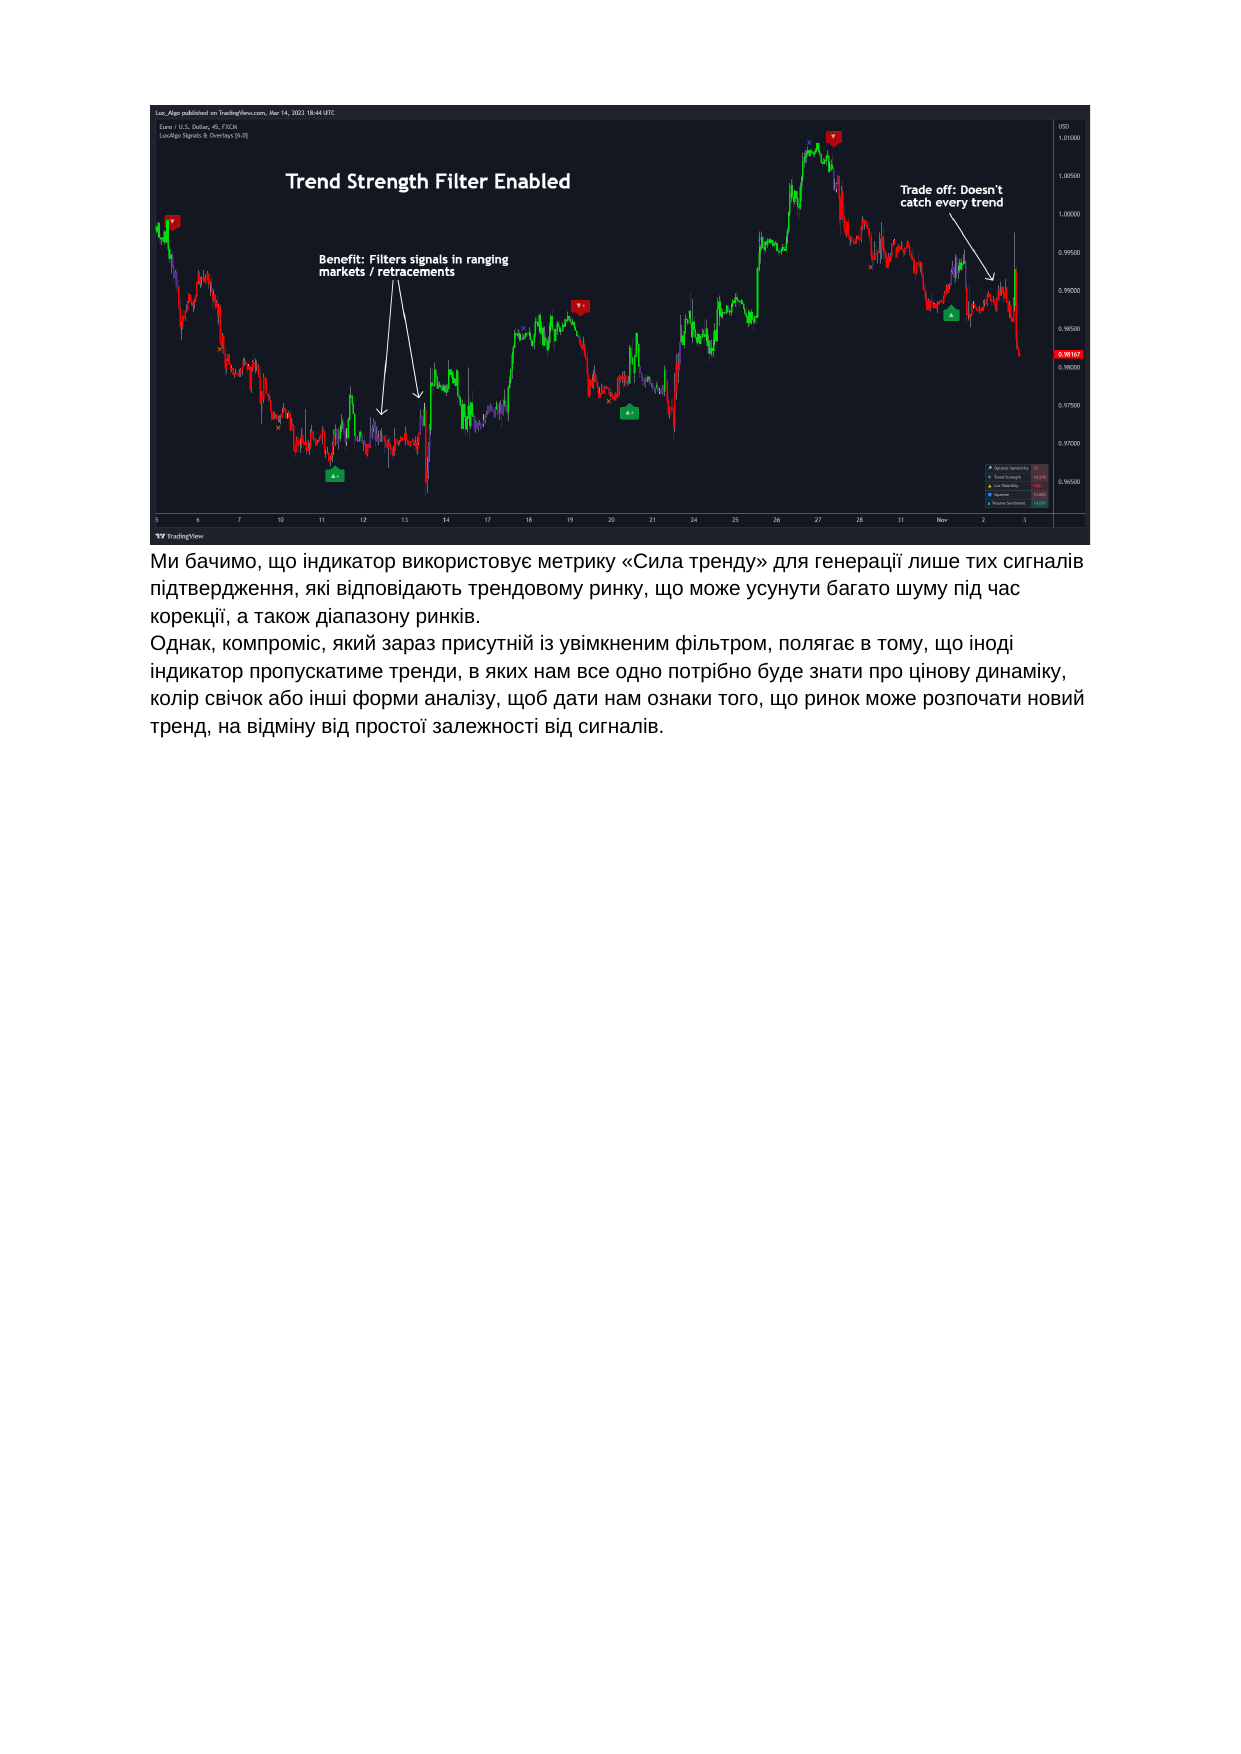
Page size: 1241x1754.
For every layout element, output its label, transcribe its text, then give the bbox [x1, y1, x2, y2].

picture [150, 105, 1091, 545]
text Ми бачимо, що індикатор використовує метрику «Сила тренду» для генерації лише тих сигналів підтвердження, які відповідають трендовому ринку, що може усунути багато шуму під час корекції, а також діапазону ринків. [150, 549, 1090, 628]
text Однак, компроміс, який зараз присутній із увімкненим фільтром, полягає в тому, що іноді індикатор пропускатиме тренди, в яких нам все одно потрібно буде знати про цінову динаміку, колір свічок або інші форми аналізу, щоб дати нам ознаки того, що ринок може розпочати новий тренд, на відміну від простої залежності від сигналів. [150, 631, 1090, 738]
